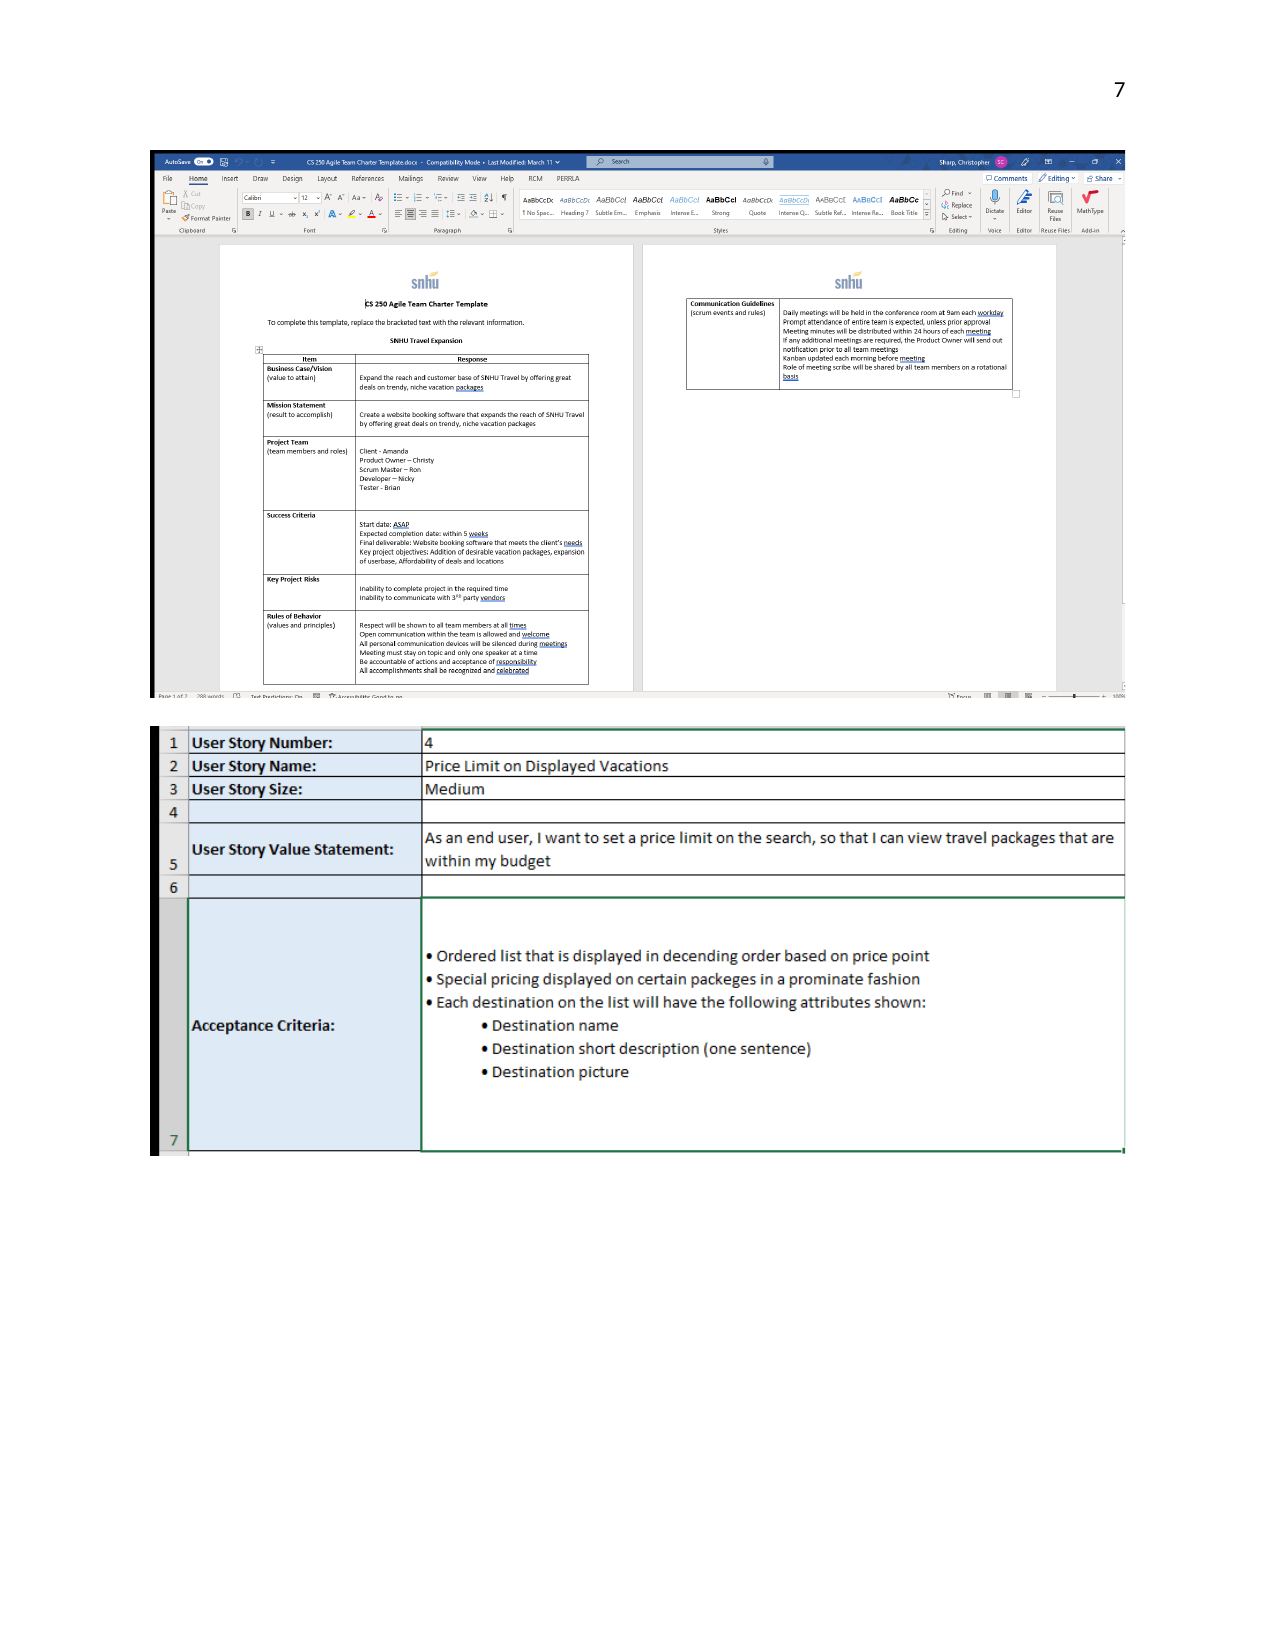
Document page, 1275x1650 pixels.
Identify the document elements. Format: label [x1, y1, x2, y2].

picture [150, 150, 1125, 698]
picture [150, 726, 1125, 1156]
